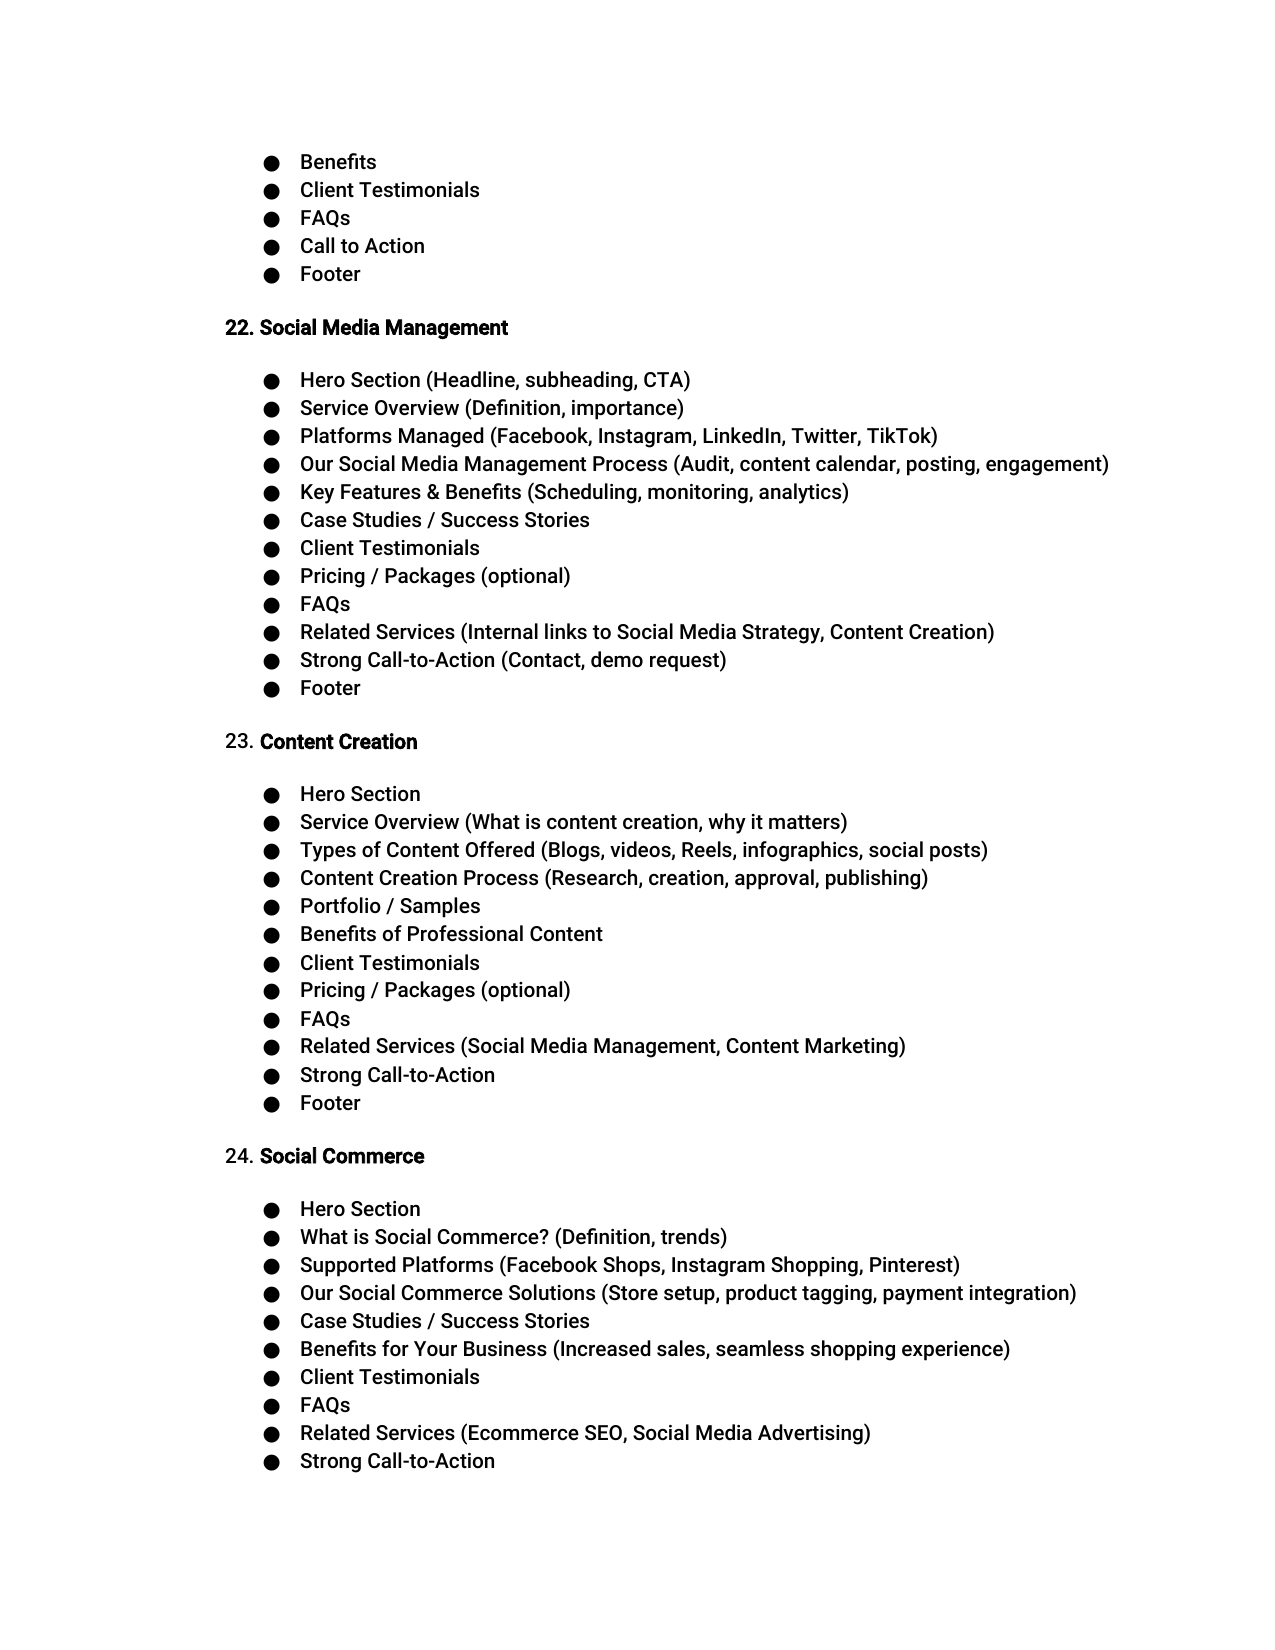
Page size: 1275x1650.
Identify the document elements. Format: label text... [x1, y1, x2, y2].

list Our Social Media Management Process (Audit, content calendar, posting, engagement) [262, 452, 1125, 477]
list Case Studies / Success Stories [262, 1309, 1125, 1333]
list Strong Call-to-Action [262, 1449, 1125, 1473]
list Client Testimonials [262, 536, 1125, 561]
list Types of Content Offered (Blogs, videos, Reels, infographics, social posts) [262, 838, 1125, 863]
list Supported Platforms (Facebook Shops, Instagram Shopping, Pinterest) [262, 1253, 1125, 1277]
list Hero Section (Headline, subheading, CTA) [262, 368, 1125, 392]
list Pricing / Packages (optional) [262, 564, 1125, 589]
list Footer [262, 262, 1125, 286]
list Footer [262, 1091, 1125, 1115]
list Hero Section [262, 1197, 1125, 1221]
list Benefits of Professional Content [262, 922, 1125, 947]
list Footer [262, 676, 1125, 701]
list Client Testimonials [262, 178, 1125, 202]
text 22. Social Media Management [150, 315, 1125, 339]
list Our Social Commerce Solutions (Store setup, product tagging, payment integration) [262, 1281, 1125, 1305]
list Key Features & Benefits (Scheduling, monitoring, analytics) [262, 480, 1125, 504]
text 23. Content Creation [225, 729, 1125, 754]
list FAQs [262, 206, 1125, 230]
list Benefits for Your Business (Increased sales, seamless shopping experience) [262, 1337, 1125, 1361]
list Related Services (Social Media Management, Content Marketing) [262, 1034, 1125, 1059]
list Related Services (Ecommerce SEO, Social Media Advertising) [262, 1421, 1125, 1445]
list Hero Section [262, 782, 1125, 807]
list Client Testimonials [262, 951, 1125, 975]
list Service Overview (Definition, importance) [262, 396, 1125, 421]
list Platforms Managed (Facebook, Instagram, LinkedIn, Twitter, TikTok) [262, 424, 1125, 448]
list What is Social Commerce? (Definition, trends) [262, 1225, 1125, 1249]
list Portfolio / Samples [262, 894, 1125, 919]
list Service Overview (What is content creation, why it matters) [262, 810, 1125, 835]
list FAQs [262, 592, 1125, 617]
list Strong Call-to-Action [262, 1063, 1125, 1087]
text 24. Social Commerce [225, 1144, 1125, 1168]
list Pricing / Packages (optional) [262, 978, 1125, 1003]
list Call to Action [262, 234, 1125, 258]
list Related Services (Internal links to Social Media Strategy, Content Creation) [262, 620, 1125, 645]
list FAQs [262, 1007, 1125, 1031]
list Strong Call-to-Action (Contact, demo request) [262, 648, 1125, 673]
list Case Studies / Success Stories [262, 508, 1125, 533]
list Benefits [262, 150, 1125, 174]
list Client Testimonials [262, 1365, 1125, 1389]
list FAQs [262, 1393, 1125, 1417]
list Content Creation Process (Research, creation, approval, publishing) [262, 866, 1125, 891]
